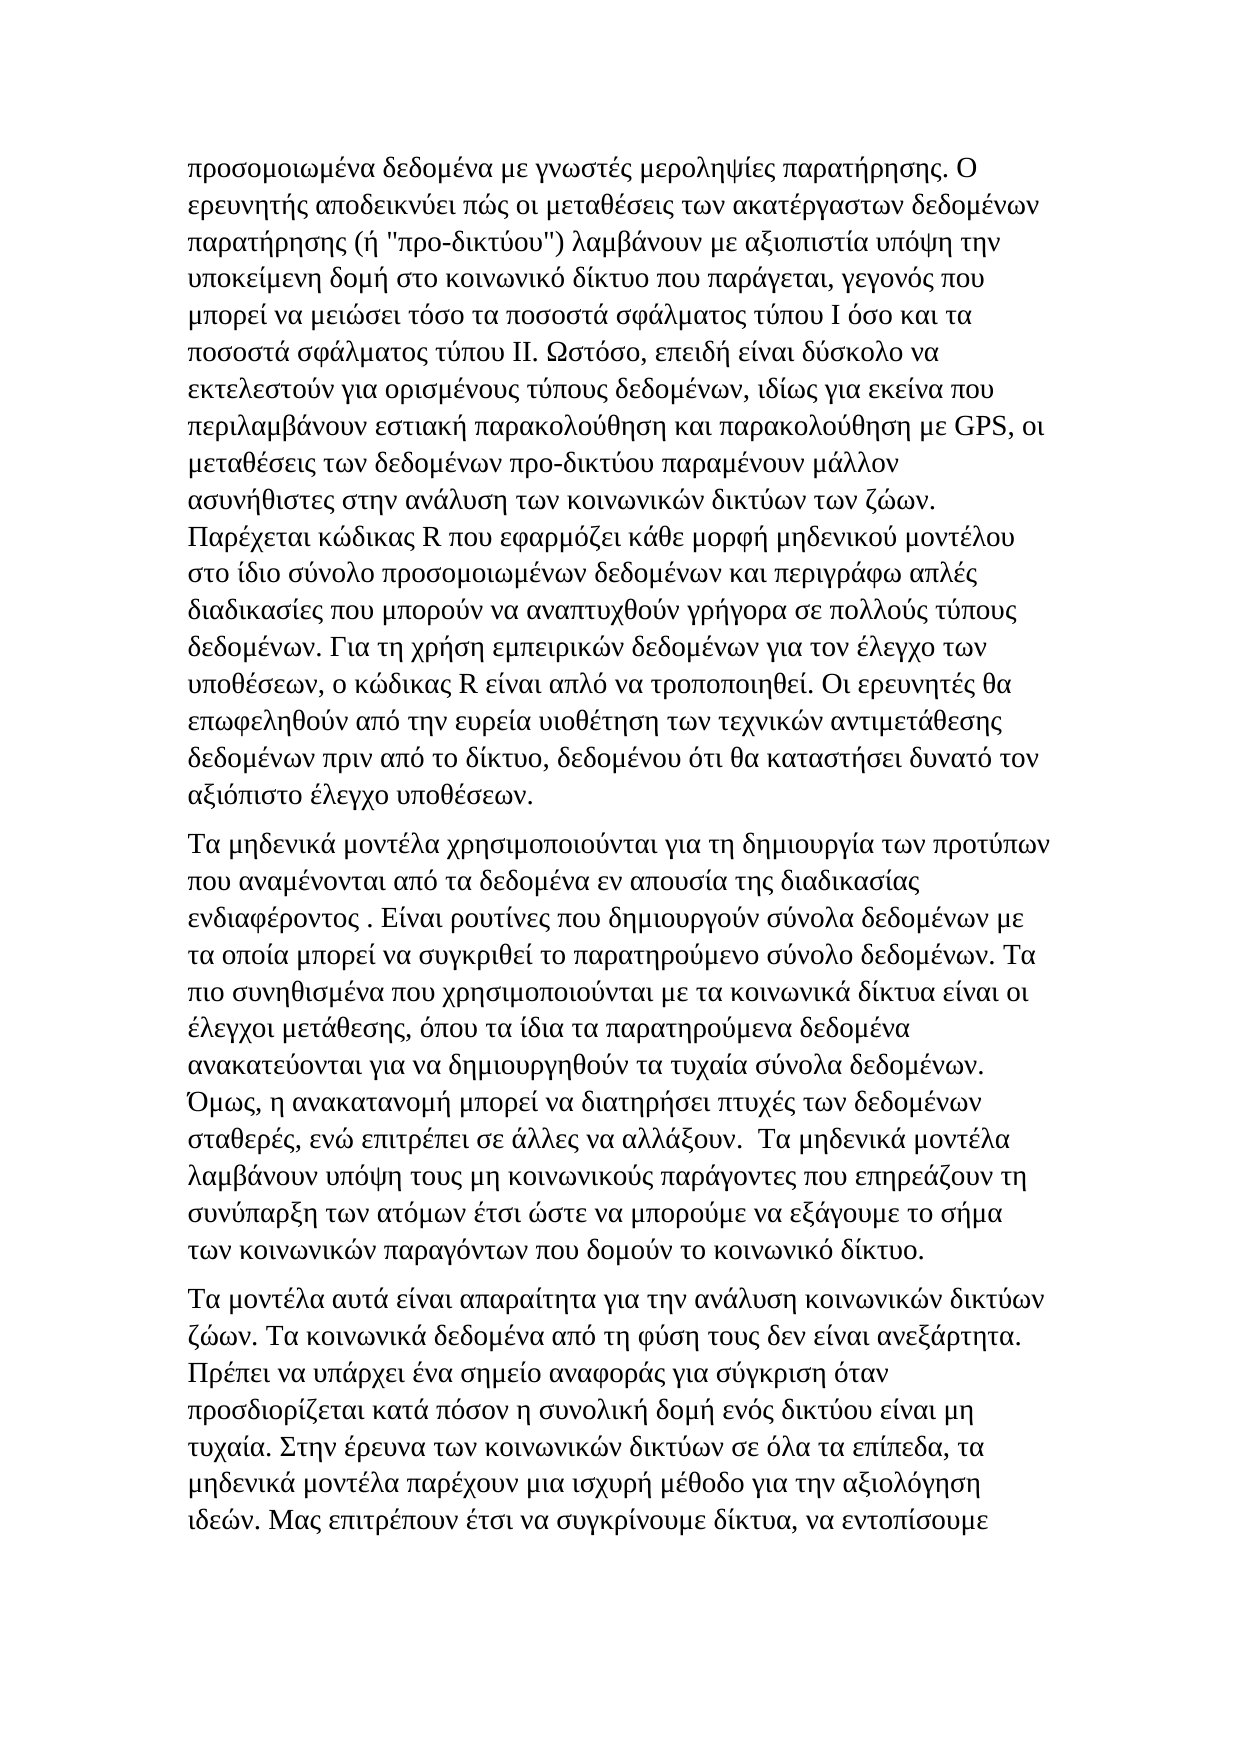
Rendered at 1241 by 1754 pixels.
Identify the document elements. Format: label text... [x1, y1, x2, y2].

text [187, 150, 1053, 810]
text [187, 1281, 1053, 1536]
text Τα μηδενικά μοντέλα χρησιμοποιούνται για τη δημιουργία των προτύπων που αναμένονται από τα δεδομένα εν απουσία της διαδικασίας ενδιαφέροντος . Είναι ρουτίνες που δημιουργούν σύνολα δεδομένων με τα οποία μπορεί να συγκριθεί το παρατηρούμενο σύνολο δεδομένων. Τα πιο συνηθισμένα που χρησιμοποιούνται με τα κοινωνικά δίκτυα είναι οι έλεγχοι μετάθεσης, όπου τα ίδια τα παρατηρούμενα δεδομένα ανακατεύονται για να δημιουργηθούν τα τυχαία σύνολα δεδομένων. Όμως, η ανακατανομή μπορεί να διατηρήσει πτυχές των δεδομένων σταθερές, ενώ επιτρέπει σε άλλες να αλλάξουν. Τα μηδενικά μοντέλα λαμβάνουν υπόψη τους μη κοινωνικούς παράγοντες που επηρεάζουν τη συνύπαρξη των ατόμων έτσι ώστε να μπορούμε να εξάγουμε το σήμα των κοινωνικών παραγόντων που δομούν το κοινωνικό δίκτυο. [187, 826, 1053, 1265]
